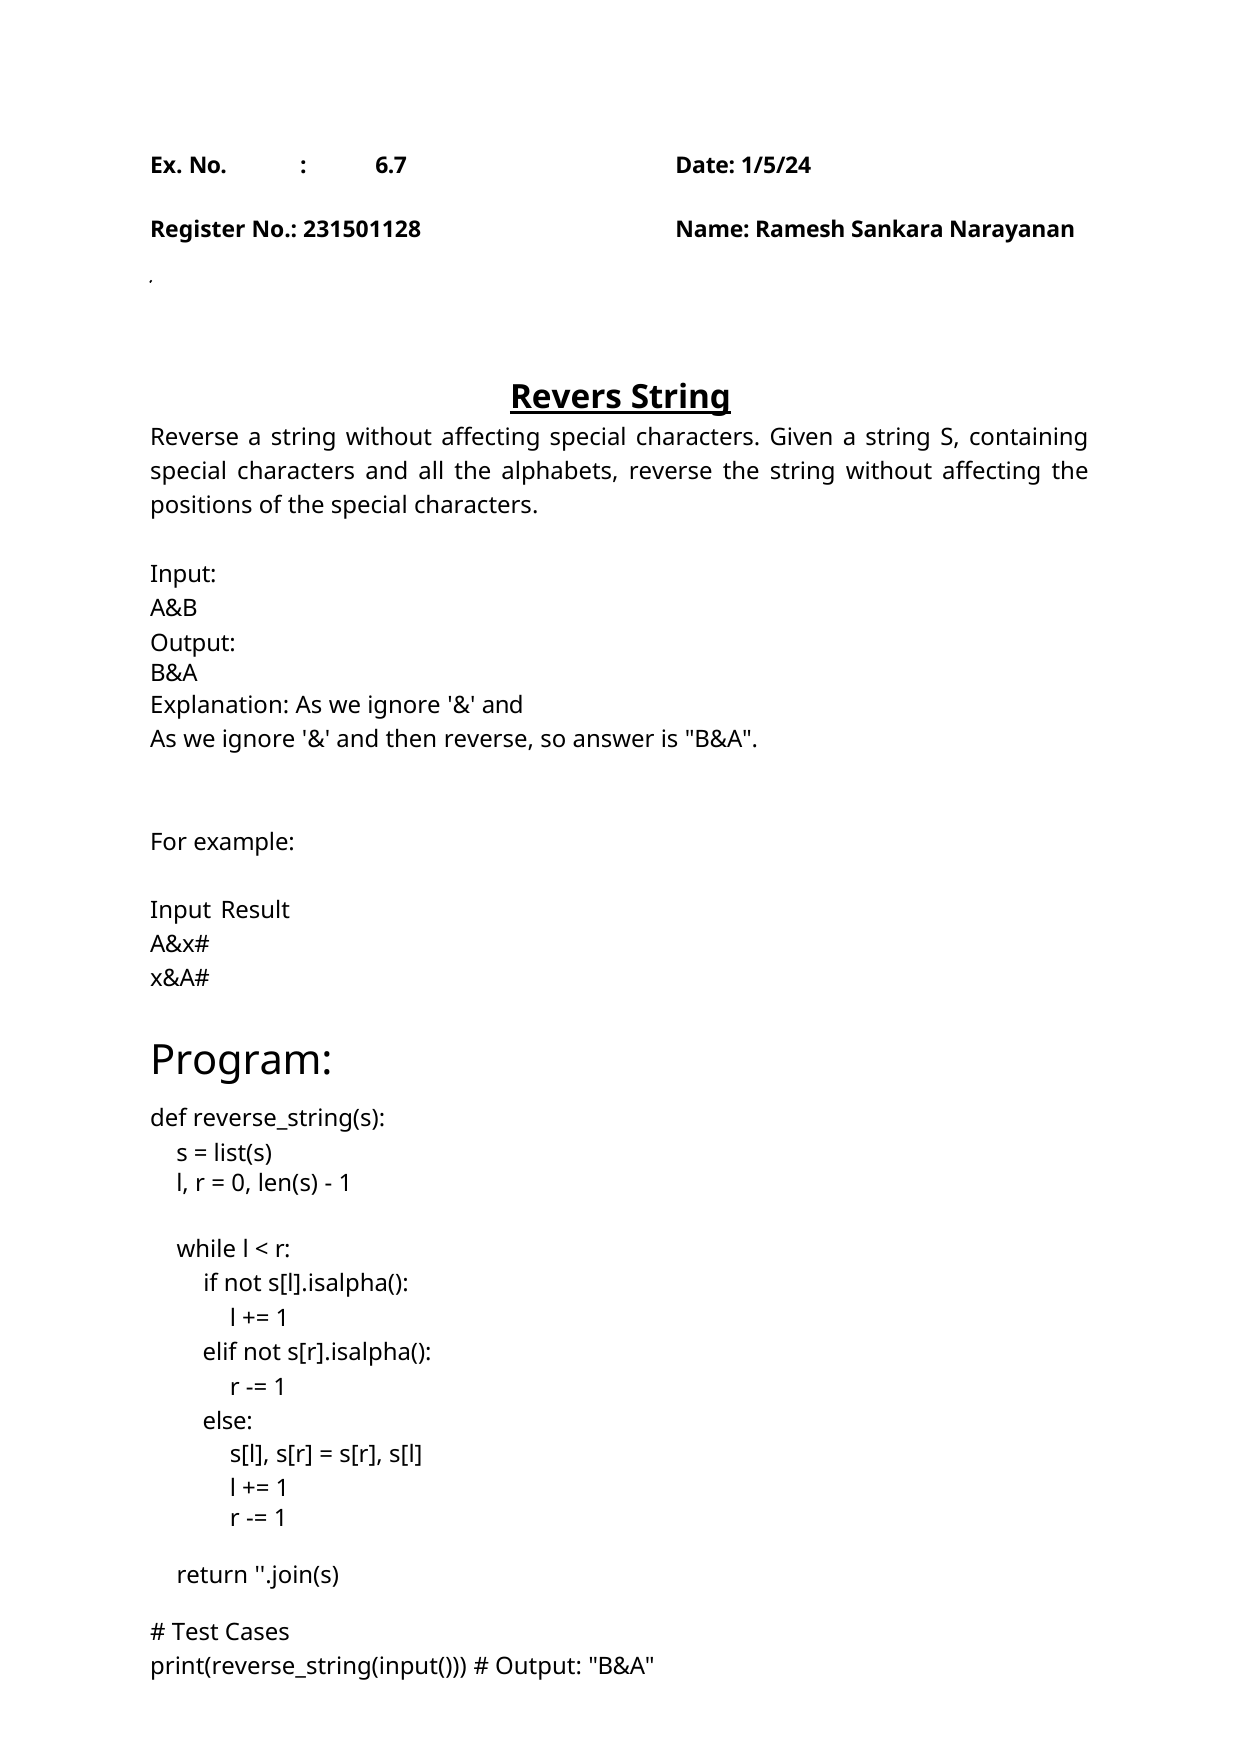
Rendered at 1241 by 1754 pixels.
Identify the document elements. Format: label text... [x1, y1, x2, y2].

text l, r = 0, len(s) - 1 [176, 1169, 1211, 1196]
text For example: [150, 824, 1211, 857]
text while l < r: [176, 1232, 1211, 1264]
text print(reverse_string(input())) # Output: "B&A" [150, 1649, 1211, 1681]
text else: [202, 1403, 1211, 1436]
text s[l], s[r] = s[r], s[l] l += 1 [229, 1437, 430, 1503]
text Input Result A&x# [150, 893, 301, 959]
text B&A [150, 659, 1211, 686]
subtitle Revers String [138, 373, 1103, 418]
text Explanation: As we ignore '&' and [150, 688, 1211, 721]
text Register No.: 231501128 Name: Ramesh Sankara Narayanan [150, 213, 1211, 245]
text elif not s[r].isalpha(): r -= 1 [202, 1335, 441, 1402]
text A&B Output: [150, 591, 286, 658]
subtitle Program: [150, 1030, 1211, 1087]
text r -= 1 [229, 1505, 1211, 1532]
text As we ignore '&' and then reverse, so answer is "B&A". [150, 722, 1211, 755]
text x&A# [150, 961, 1211, 994]
text Reverse a string without affecting special characters. Given a string S, containing special characters and all the alphabets, reverse the string without affecting the positions of the special characters. [150, 420, 1090, 521]
text return ''.join(s) # Test Cases [150, 1533, 347, 1647]
text if not s[l].isalpha(): l += 1 [203, 1266, 415, 1333]
text Ex. No. : 6.7 Date: 1/5/24 [150, 149, 1211, 180]
text Input: [150, 557, 1211, 589]
text def reverse_string(s): s = list(s) [150, 1101, 388, 1168]
